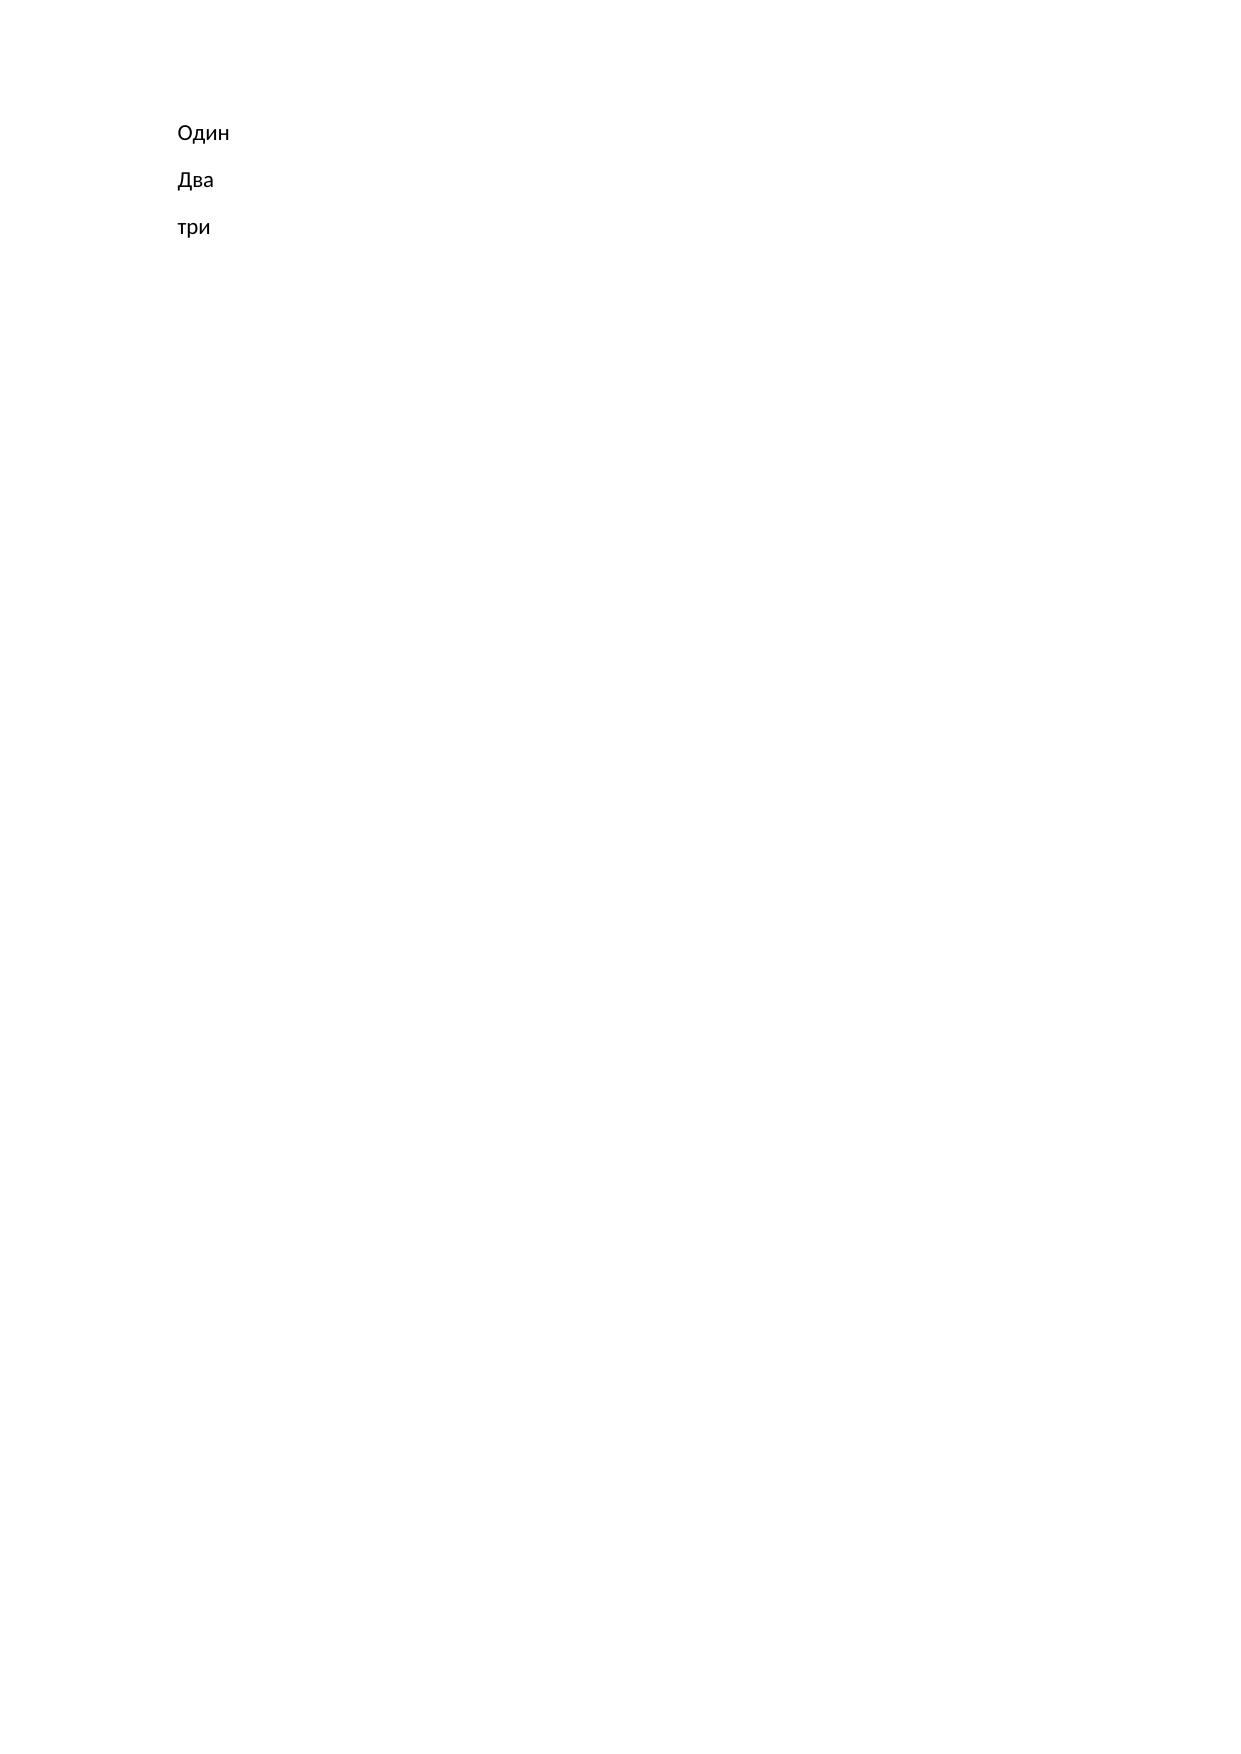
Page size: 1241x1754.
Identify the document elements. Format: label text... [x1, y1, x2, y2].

text Два [177, 165, 1152, 193]
text Один [177, 118, 1152, 146]
text три [177, 212, 1152, 240]
